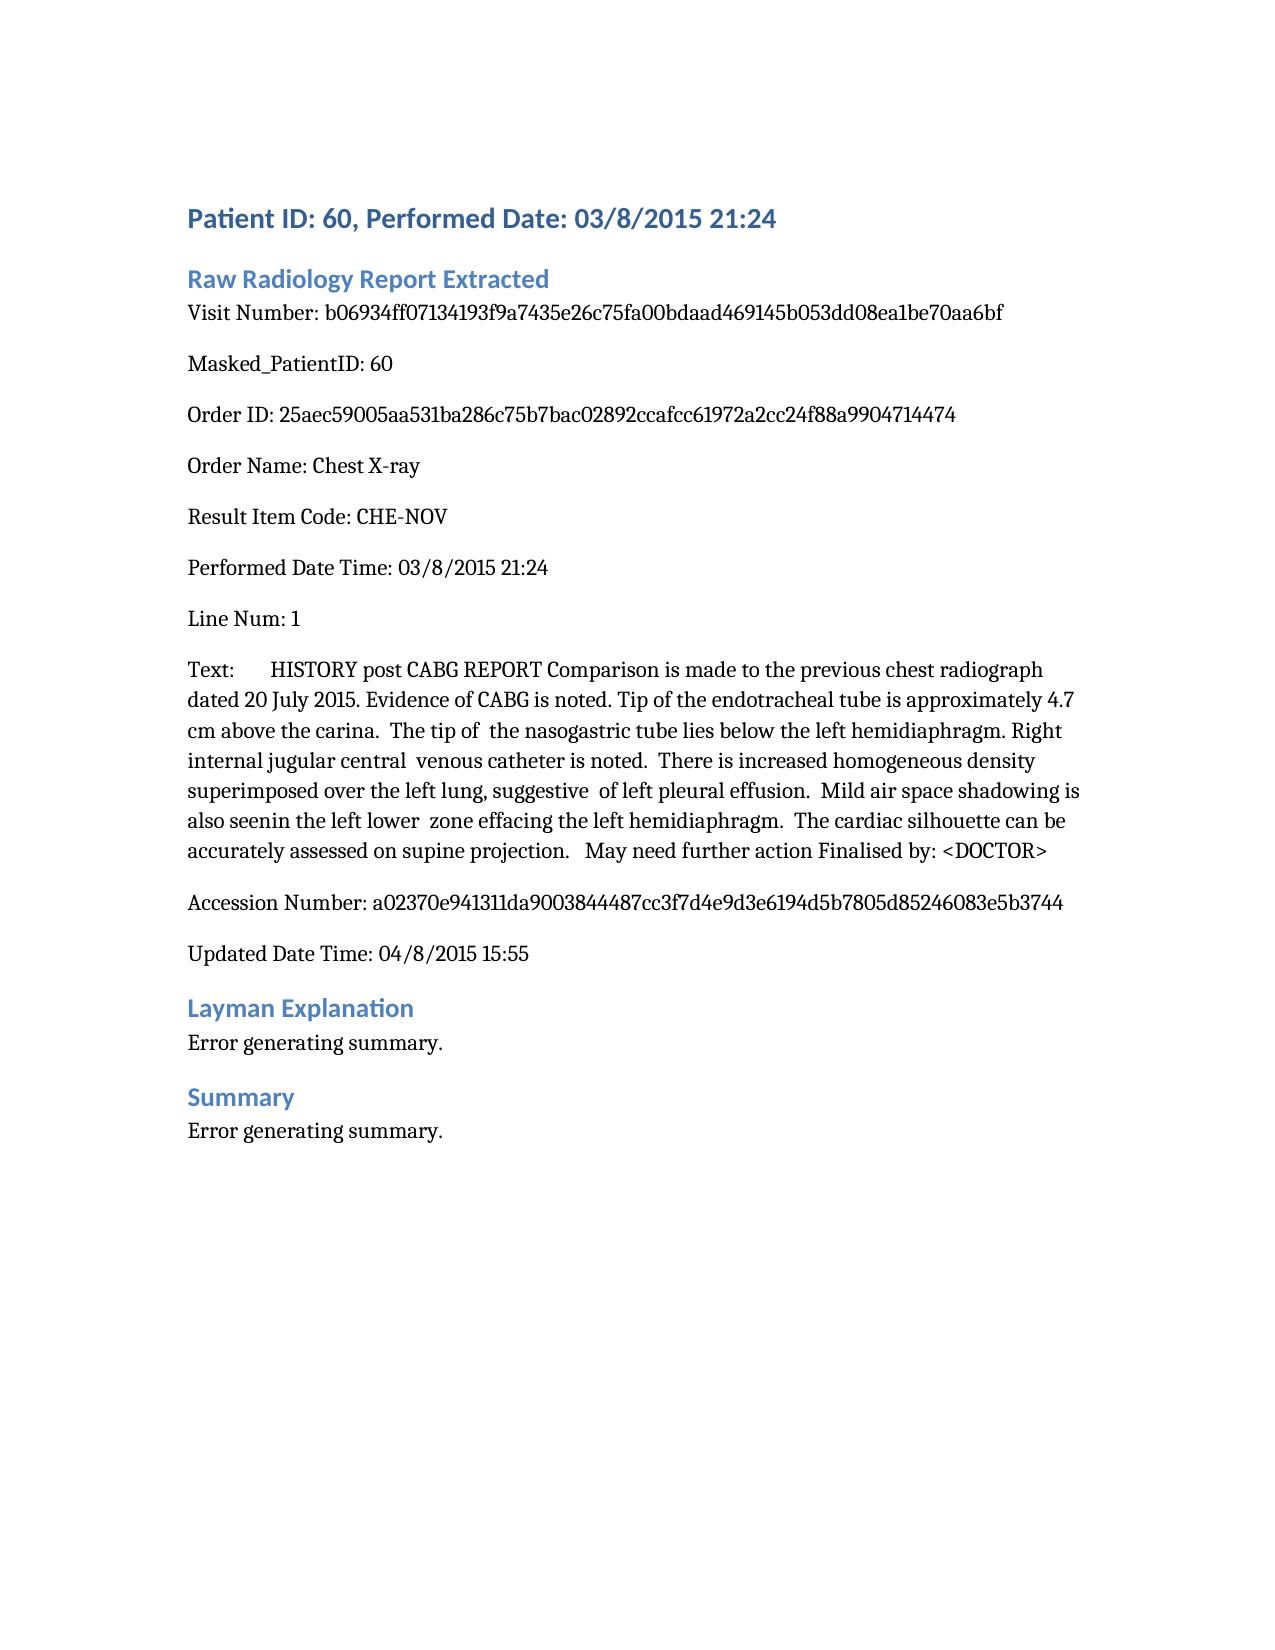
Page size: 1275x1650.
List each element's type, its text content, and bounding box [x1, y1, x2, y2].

text Visit Number: b06934ff07134193f9a7435e26c75fa00bdaad469145b053dd08ea1be70aa6bf [187, 300, 1087, 326]
text Updated Date Time: 04/8/2015 15:55 [187, 940, 1087, 967]
text Line Num: 1 [187, 606, 1087, 632]
text Order Name: Chest X-ray [187, 453, 1087, 479]
text Order ID: 25aec59005aa531ba286c75b7bac02892ccafcc61972a2cc24f88a9904714474 [187, 402, 1087, 428]
text Error generating summary. [187, 1029, 1087, 1056]
text Accession Number: a02370e941311da9003844487cc3f7d4e9d3e6194d5b7805d85246083e5b3744 [187, 889, 1087, 916]
text Performed Date Time: 03/8/2015 21:24 [187, 555, 1087, 581]
text Result Item Code: CHE-NOV [187, 504, 1087, 530]
text Masked_PatientID: 60 [187, 351, 1087, 377]
subtitle Layman Explanation [187, 991, 1087, 1024]
text Text: HISTORY post CABG REPORT Comparison is made to the previous chest radiograph dated 20 July 2015. Evidence of CABG is noted. Tip of the endotracheal tube is approximately 4.7 cm above the carina. The tip of the nasogastric tube lies below the left hemidiaphragm. Right internal jugular central venous catheter is noted. There is increased homogeneous density superimposed over the left lung, suggestive of left pleural effusion. Mild air space shadowing is also seenin the left lower zone effacing the left hemidiaphragm. The cardiac silhouette can be accurately assessed on supine projection. May need further action Finalised by: <DOCTOR> [187, 657, 1087, 864]
text Error generating summary. [187, 1118, 1087, 1144]
subtitle Summary [187, 1080, 1087, 1113]
subtitle Raw Radiology Report Extracted [187, 262, 1087, 295]
subtitle Patient ID: 60, Performed Date: 03/8/2015 21:24 [187, 200, 1087, 236]
